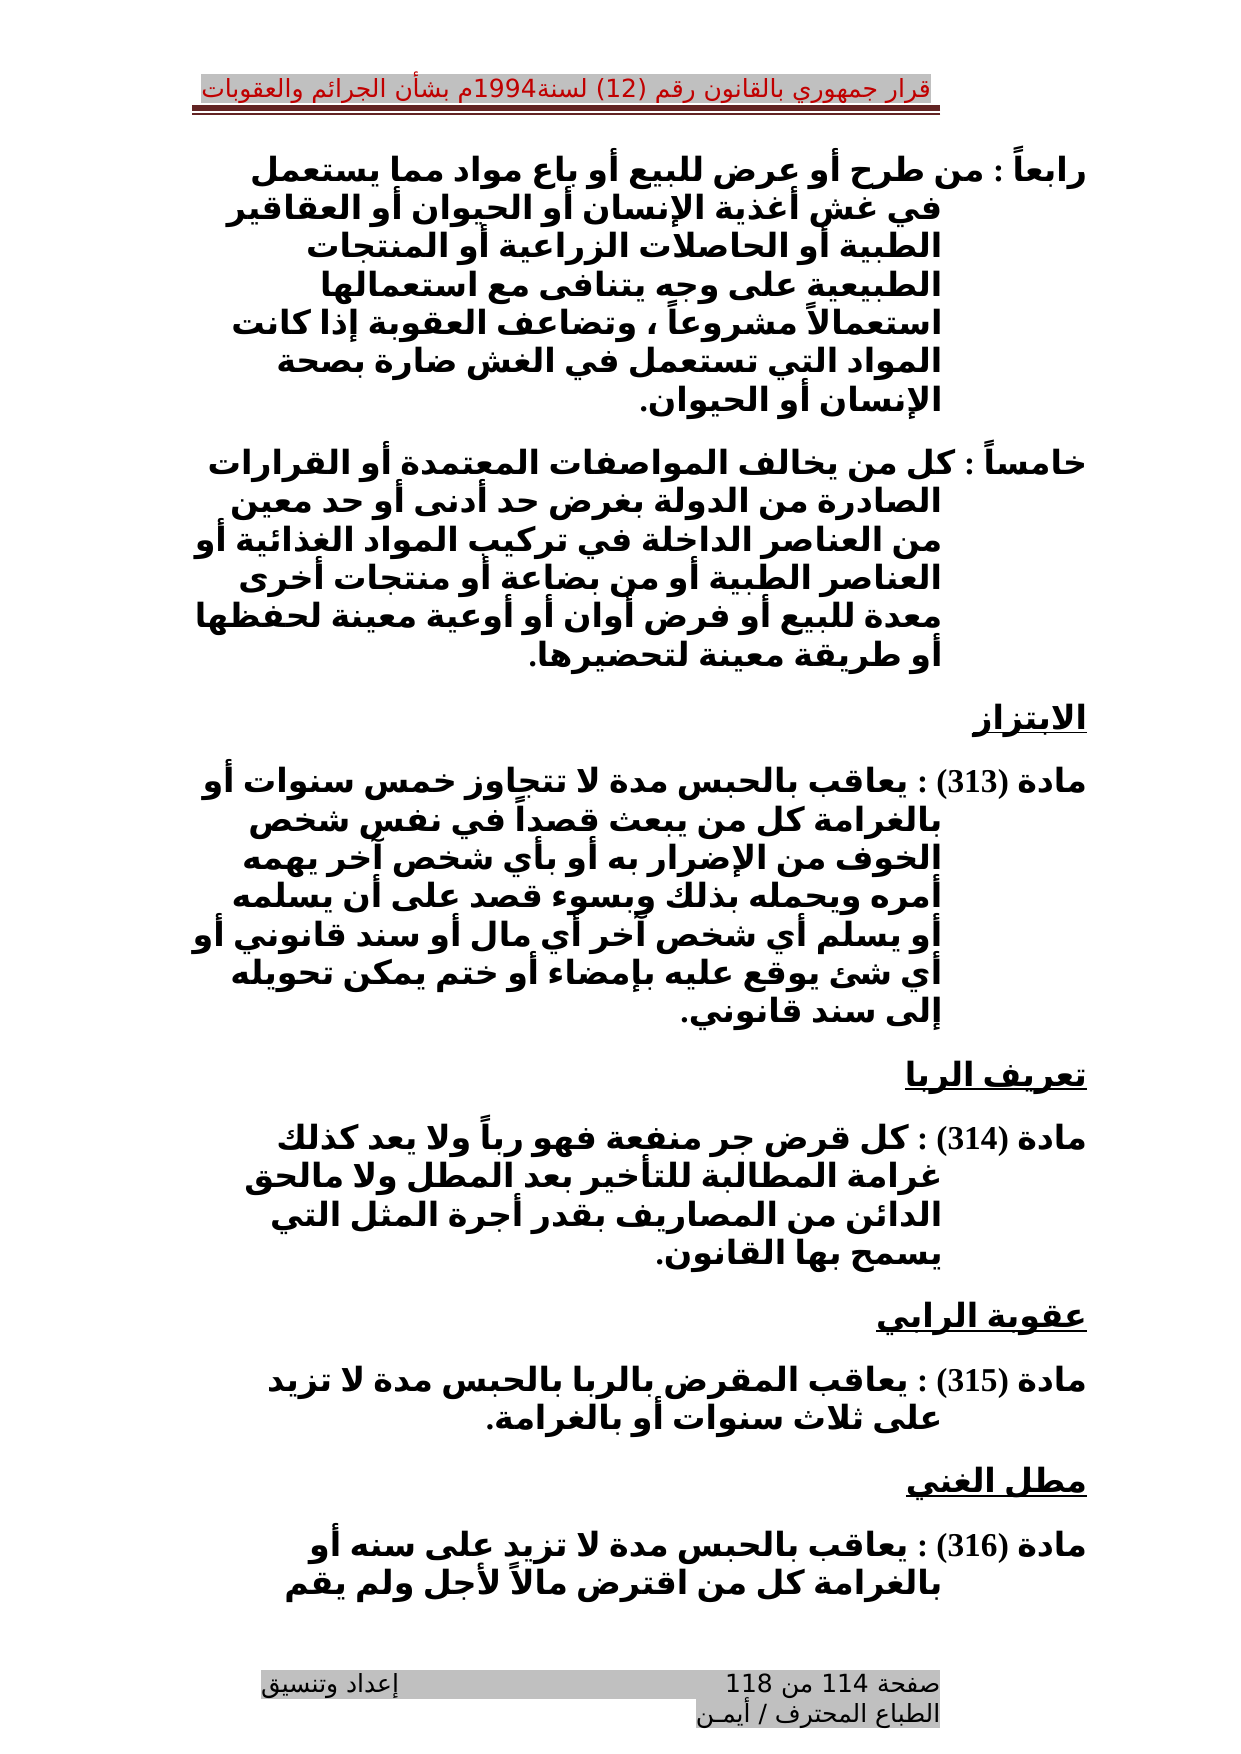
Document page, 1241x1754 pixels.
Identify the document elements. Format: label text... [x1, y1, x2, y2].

text رابعاً : من طرح أو عرض للبيع أو باع مواد مما يستعمل في غش أغذية الإنسان أو الحيوان أو العقاقير الطبية أو الحاصلات الزراعية أو المنتجات الطبيعية على وجه يتنافى مع استعمالها استعمالاً مشروعاً ، وتضاعف العقوبة إذا كانت المواد التي تستعمل في الغش ضارة بصحة الإنسان أو الحيوان. [192, 150, 1087, 418]
text مادة (313) : يعاقب بالحبس مدة لا تتجاوز خمس سنوات أو بالغرامة كل من يبعث قصداً في نفس شخص الخوف من الإضرار به أو بأي شخص آخر يهمه أمره ويحمله بذلك وبسوء قصد على أن يسلمه أو يسلم أي شخص آخر أي مال أو سند قانوني أو أي شئ يوقع عليه بإمضاء أو ختم يمكن تحويله إلى سند قانوني. [192, 762, 1087, 1030]
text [192, 1525, 1087, 1602]
text عقوبة الرابي [192, 1297, 1087, 1335]
text مطل الغني [192, 1462, 1087, 1500]
text تعريف الربا [192, 1055, 1087, 1093]
text خامساً : كل من يخالف المواصفات المعتمدة أو القرارات الصادرة من الدولة بغرض حد أدنى أو حد معين من العناصر الداخلة في تركيب المواد الغذائية أو العناصر الطبية أو من بضاعة أو منتجات أخرى معدة للبيع أو فرض أوان أو أوعية معينة لحفظها أو طريقة معينة لتحضيرها. [192, 443, 1087, 673]
text مادة (315) : يعاقب المقرض بالربا بالحبس مدة لا تزيد على ثلاث سنوات أو بالغرامة. [192, 1360, 1087, 1437]
text مادة (314) : كل قرض جر منفعة فهو رباً ولا يعد كذلك غرامة المطالبة للتأخير بعد المطل ولا مالحق الدائن من المصاريف بقدر أجرة المثل التي يسمح بها القانون. [192, 1118, 1087, 1272]
text الابتزاز [192, 698, 1087, 737]
